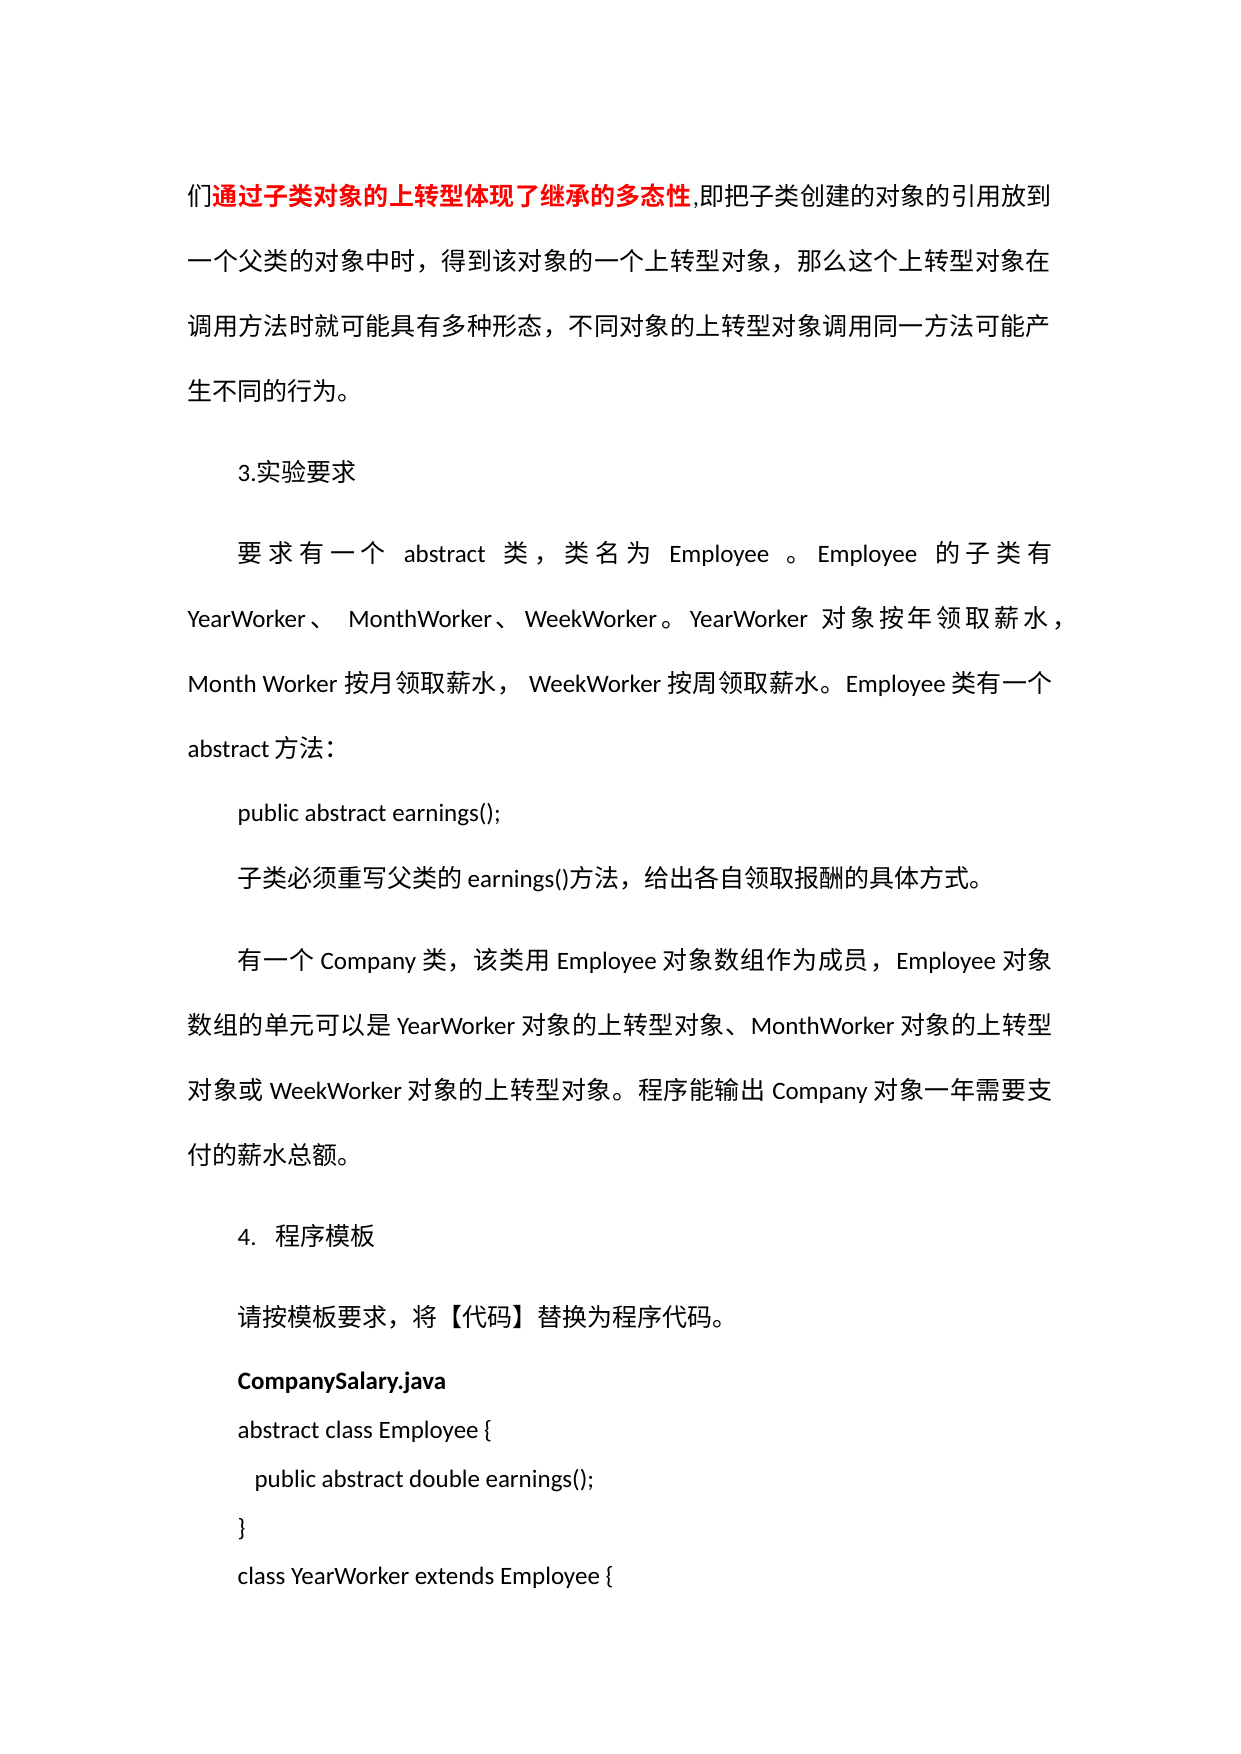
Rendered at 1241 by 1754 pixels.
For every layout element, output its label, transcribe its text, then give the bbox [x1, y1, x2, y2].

text CompanySalary.java [187, 1364, 1053, 1397]
text 4. 程序模板 [187, 1202, 1053, 1267]
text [187, 162, 1053, 422]
text abstract class Employee { [187, 1413, 1053, 1446]
text 要求有一个 abstract 类，类名为 Employee 。Employee 的子类有 YearWorker、 MonthWorker、WeekWorker。YearWorker 对象按年领取薪水，Month Worker 按月领取薪水， WeekWorker按周领取薪水。Employee类有一个abstract方法： [187, 519, 1053, 779]
text 请按模板要求，将【代码】替换为程序代码。 [187, 1283, 1053, 1348]
text public abstract double earnings(); [187, 1462, 1053, 1494]
text public abstract earnings(); [187, 796, 1053, 828]
text 有一个Company类，该类用Employee对象数组作为成员，Employee对象数组的单元可以是YearWorker对象的上转型对象、MonthWorker对象的上转型对象或WeekWorker对象的上转型对象。程序能输出Company对象一年需要支付的薪水总额。 [187, 926, 1053, 1186]
text 子类必须重写父类的earnings()方法，给出各自领取报酬的具体方式。 [187, 844, 1053, 909]
text class YearWorker extends Employee { [187, 1559, 1053, 1592]
text } [187, 1511, 1053, 1543]
text 3.实验要求 [187, 438, 1053, 503]
